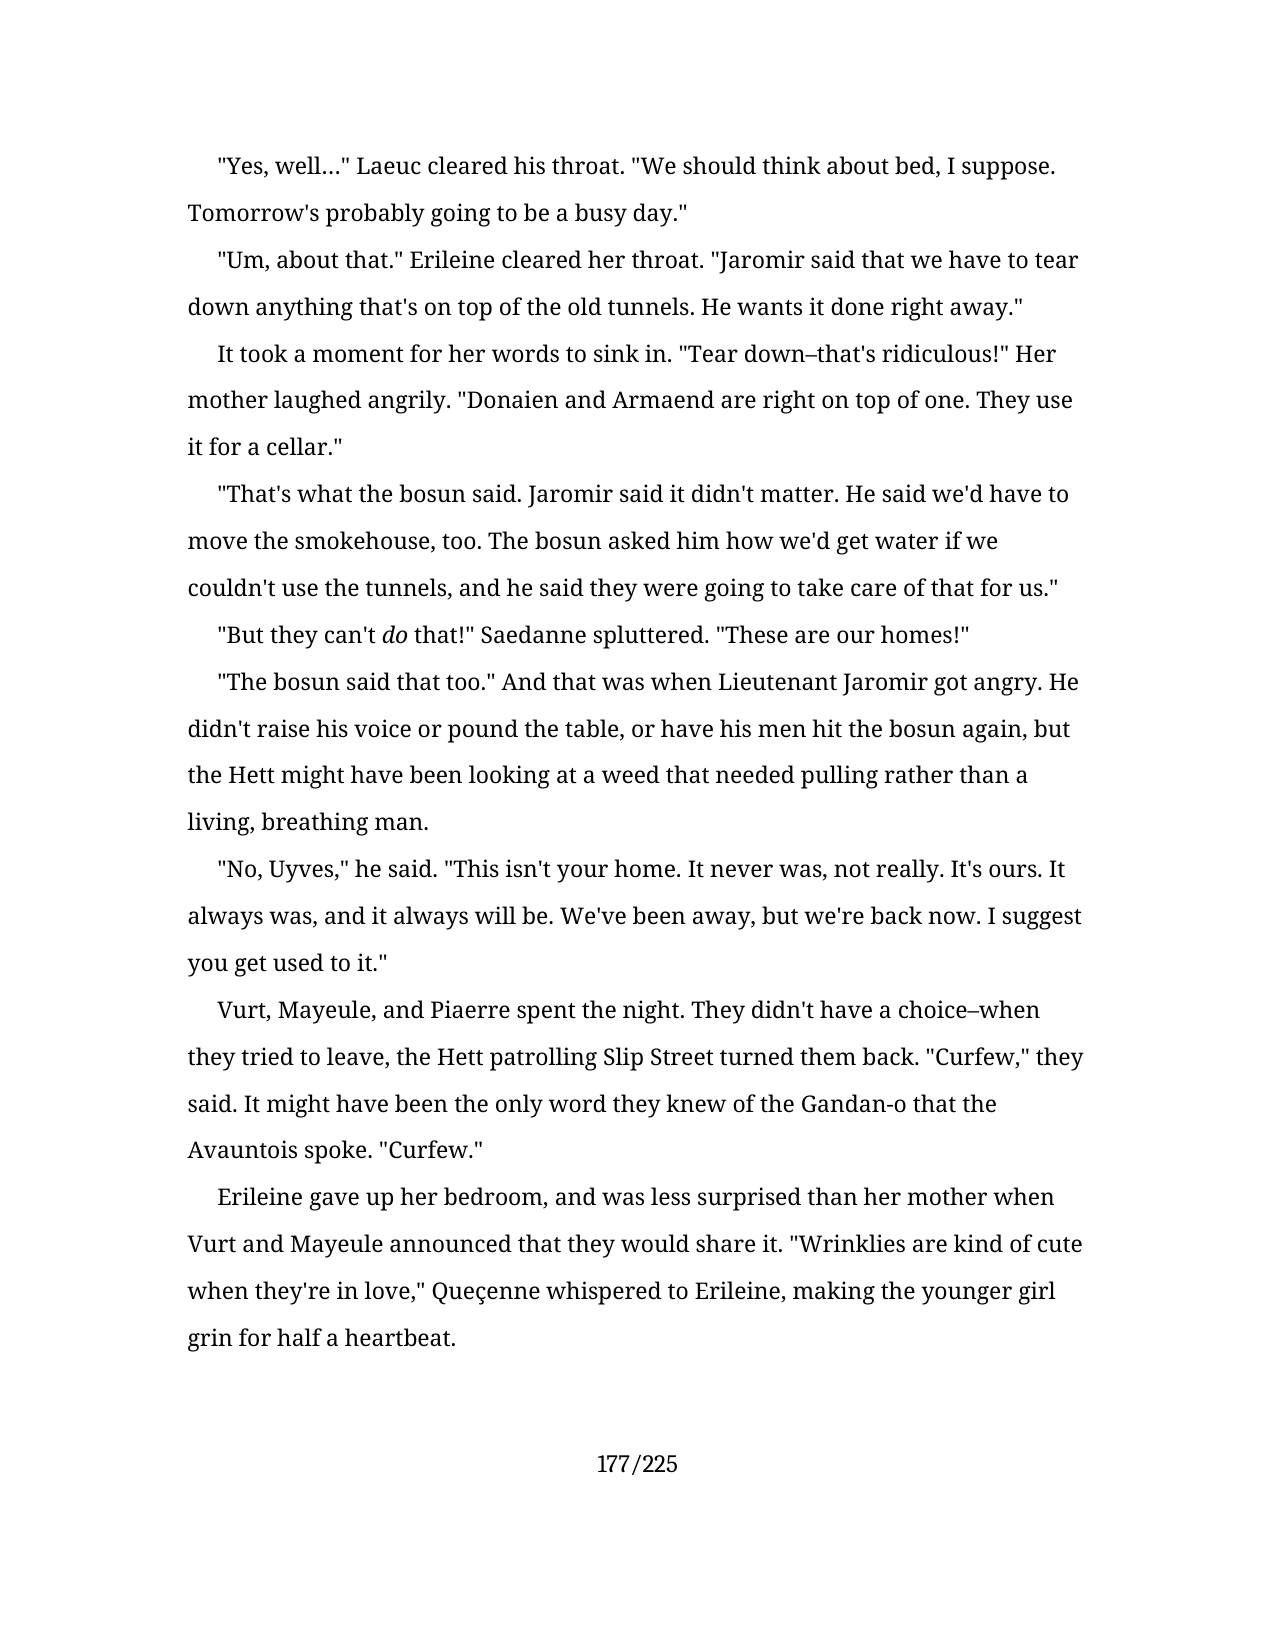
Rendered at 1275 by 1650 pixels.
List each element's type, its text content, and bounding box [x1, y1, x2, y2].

text "That's what the bosun said. Jaromir said it didn't matter. He said we'd have to move the smokehouse, too. The bosun asked him how we'd get water if we couldn't use the tunnels, and he said they were going to take care of that for us." [187, 478, 1087, 603]
text "But they can't do that!" Saedanne spluttered. "These are our homes!" [187, 619, 1087, 650]
text Erileine gave up her bedroom, and was less surprised than her mother when Vurt and Mayeule announced that they would share it. "Wrinklies are kind of cute when they're in love," Queçenne whispered to Erileine, making the younger girl grin for half a heartbeat. [187, 1181, 1087, 1353]
text "Um, about that." Erileine cleared her throat. "Jaromir said that we have to tear down anything that's on top of the old tunnels. He wants it done right away." [187, 244, 1087, 322]
text "The bosun said that too." And that was when Lieutenant Jaromir got angry. He didn't raise his voice or pound the table, or have his men hit the bosun again, but the Hett might have been looking at a weed that needed pulling rather than a living, breathing man. [187, 666, 1087, 837]
text "No, Uyves," he said. "This isn't your home. It never was, not really. It's ours. It always was, and it always will be. We've been away, but we're back now. I suggest you get used to it." [187, 853, 1087, 978]
text Vurt, Mayeule, and Piaerre spent the night. They didn't have a choice–when they tried to leave, the Hett patrolling Slip Street turned them back. "Curfew," they said. It might have been the only word they knew of the Gandan-o that the Avauntois spoke. "Curfew." [187, 994, 1087, 1166]
text It took a moment for her words to sink in. "Tear down–that's ridiculous!" Her mother laughed angrily. "Donaien and Armaend are right on top of one. They use it for a cellar." [187, 337, 1087, 462]
text "Yes, well…" Laeuc cleared his throat. "We should think about bed, I suppose. Tomorrow's probably going to be a busy day." [187, 150, 1087, 228]
